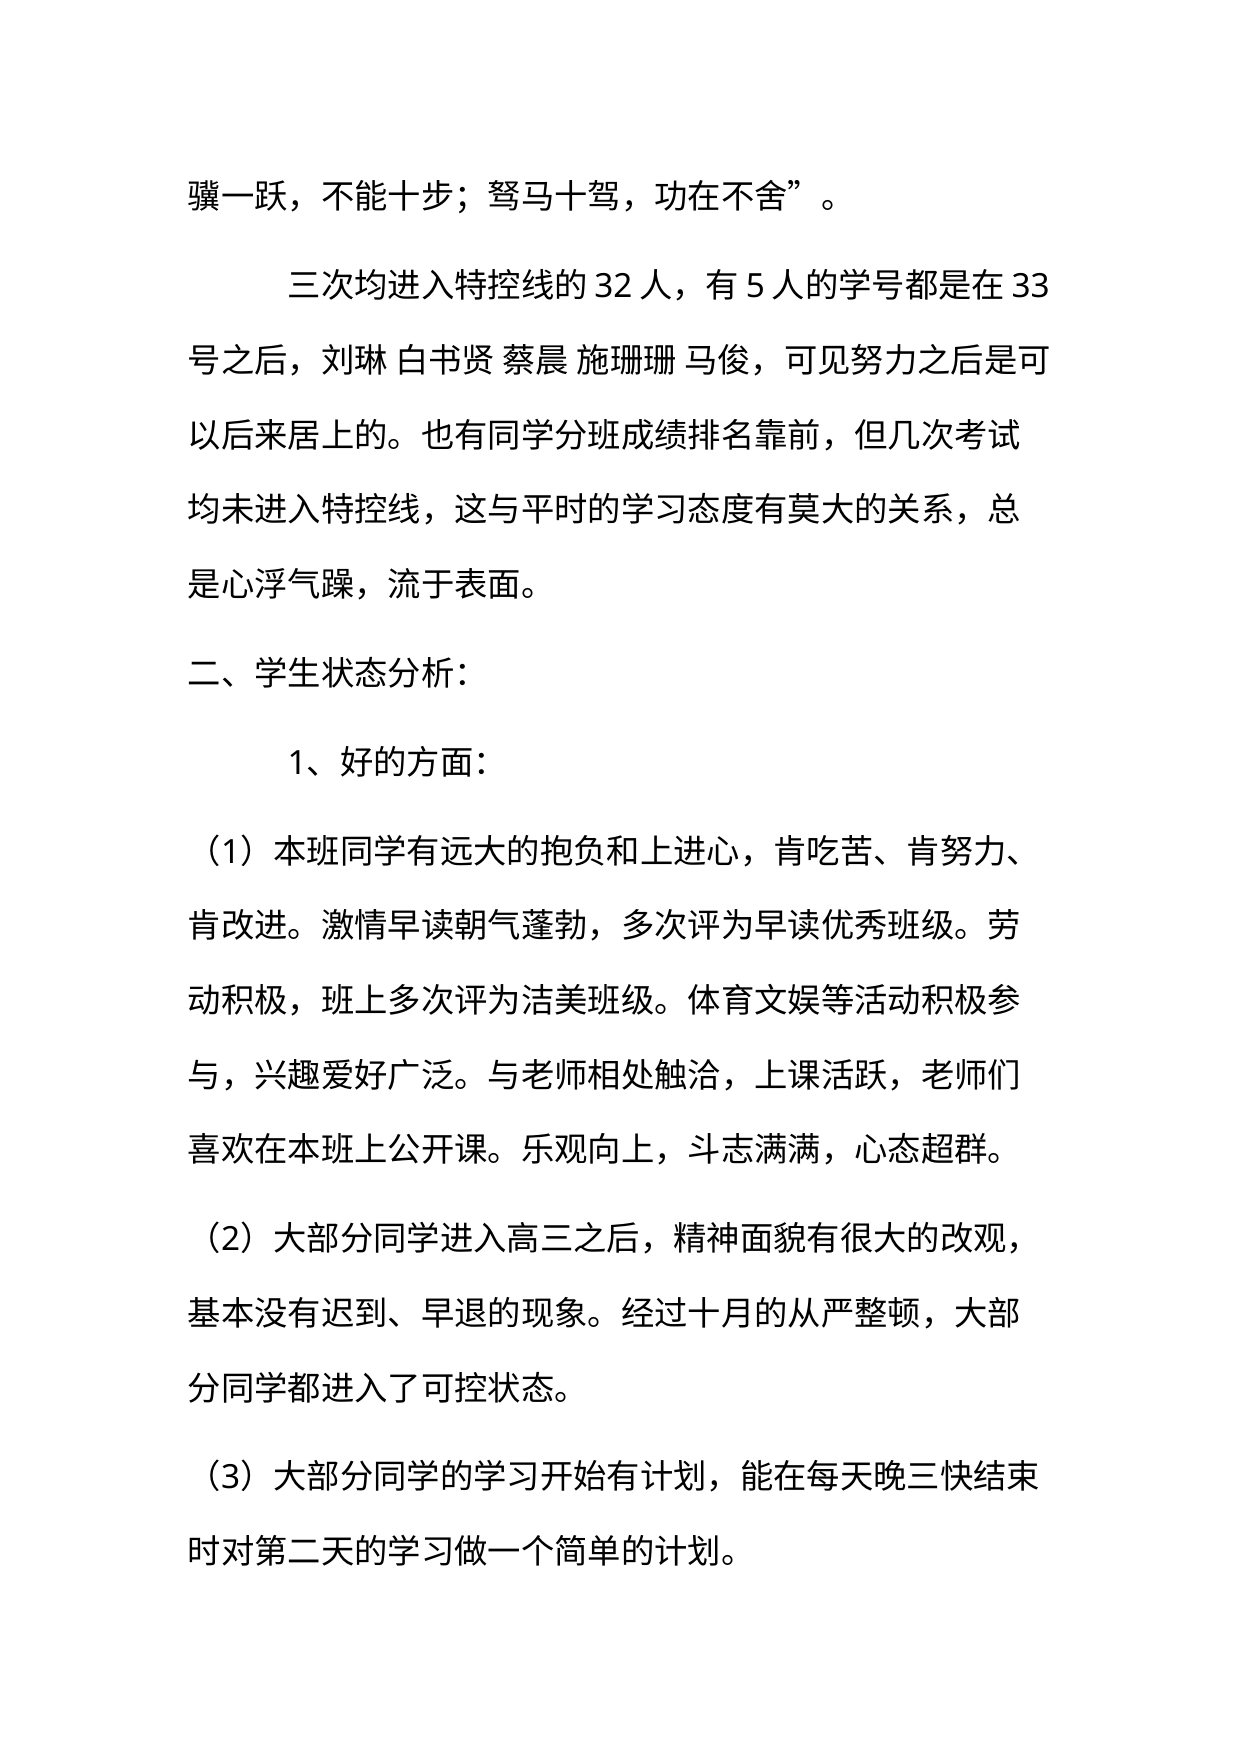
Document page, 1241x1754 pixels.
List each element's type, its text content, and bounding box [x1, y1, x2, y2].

text 1、好的方面： [187, 727, 1053, 792]
text （2）大部分同学进入高三之后，精神面貌有很大的改观，基本没有迟到、早退的现象。经过十月的从严整顿，大部分同学都进入了可控状态。 [187, 1204, 1053, 1418]
text （1）本班同学有远大的抱负和上进心，肯吃苦、肯努力、肯改进。激情早读朝气蓬勃，多次评为早读优秀班级。劳动积极，班上多次评为洁美班级。体育文娱等活动积极参与，兴趣爱好广泛。与老师相处触洽，上课活跃，老师们喜欢在本班上公开课。乐观向上，斗志满满，心态超群。 [187, 816, 1053, 1180]
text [187, 162, 1053, 227]
text 二、学生状态分析： [187, 638, 1053, 703]
text 三次均进入特控线的32人，有5人的学号都是在33号之后，刘琳 白书贤 蔡晨 施珊珊 马俊，可见努力之后是可以后来居上的。也有同学分班成绩排名靠前，但几次考试均未进入特控线，这与平时的学习态度有莫大的关系，总是心浮气躁，流于表面。 [187, 251, 1053, 614]
text （3）大部分同学的学习开始有计划，能在每天晚三快结束时对第二天的学习做一个简单的计划。 [187, 1442, 1053, 1582]
